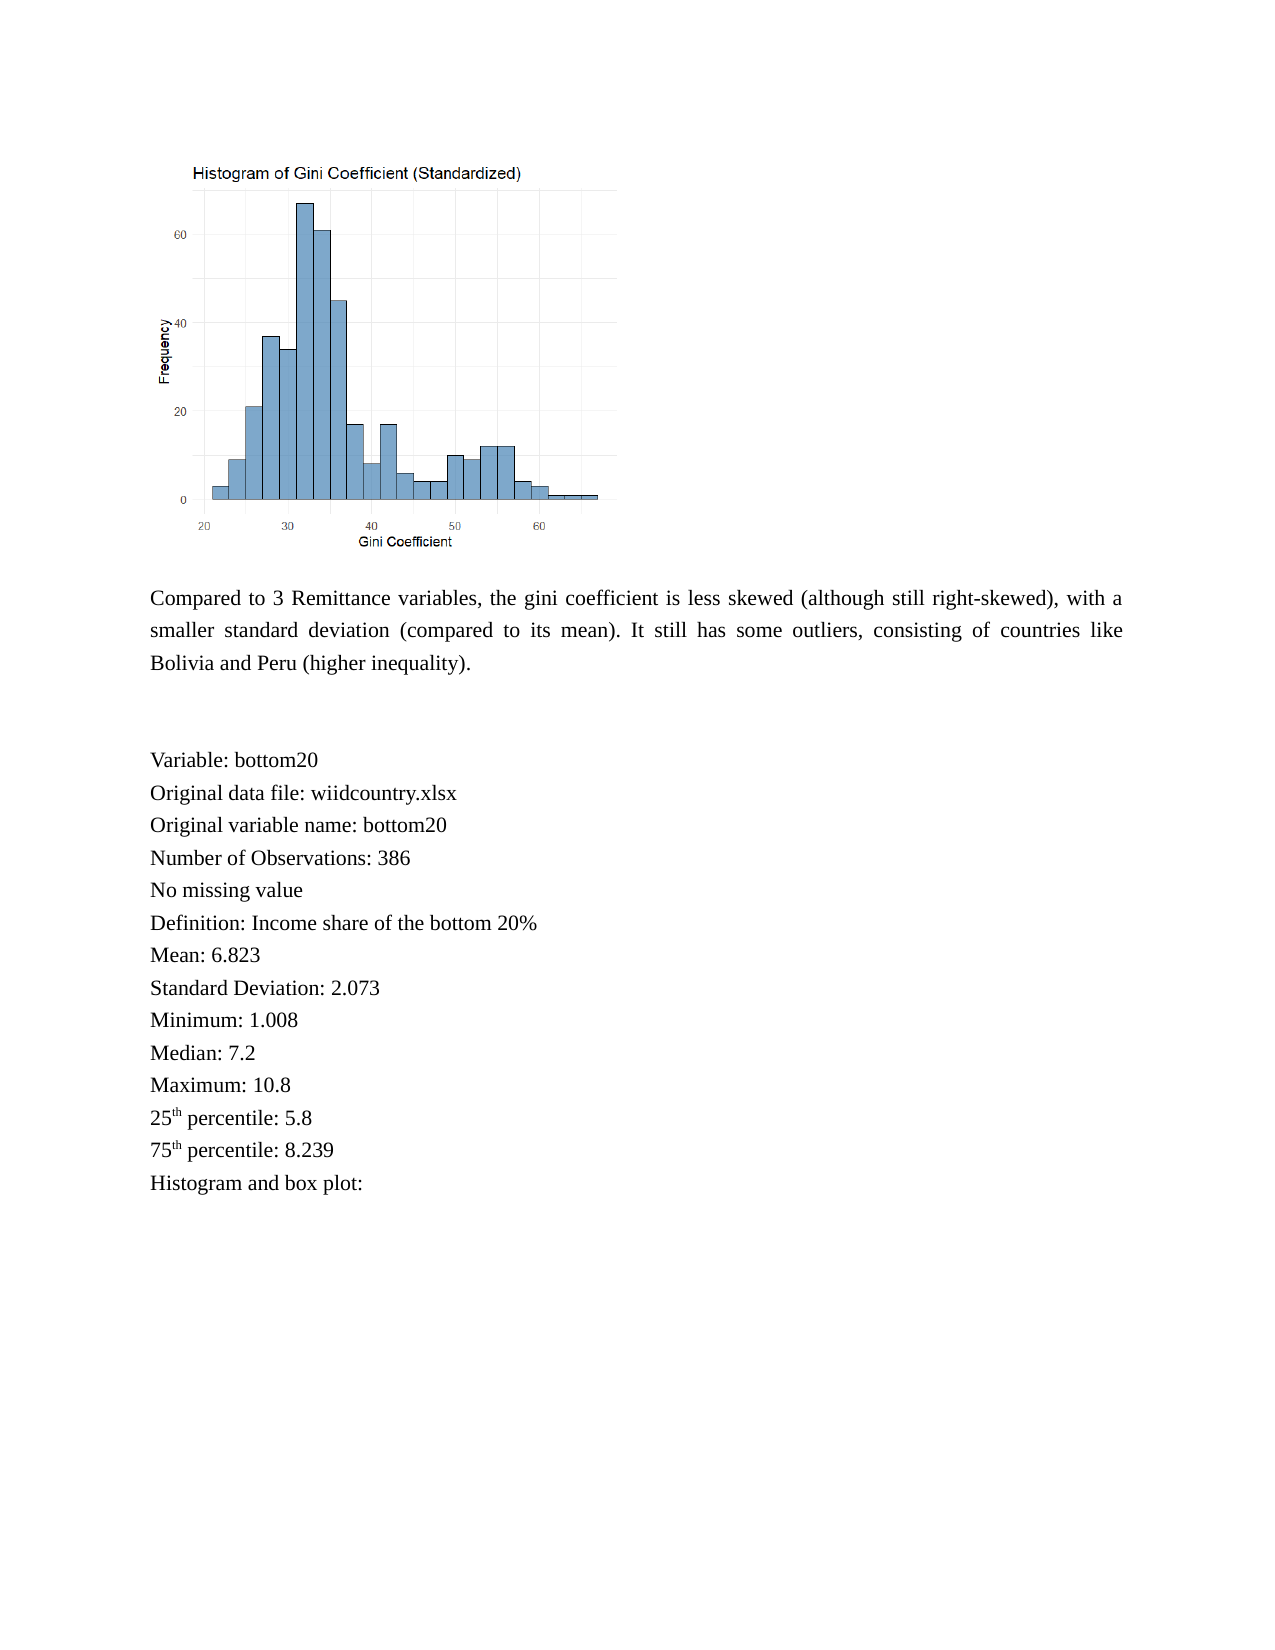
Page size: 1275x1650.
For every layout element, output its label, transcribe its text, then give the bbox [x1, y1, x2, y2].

picture [150, 158, 624, 556]
text Standard Deviation: 2.073 [150, 971, 1125, 1004]
text Original data file: wiidcountry.xlsx [150, 776, 1125, 809]
text Median: 7.2 [150, 1036, 1125, 1069]
text No missing value [150, 874, 1125, 906]
text Compared to 3 Remittance variables, the gini coefficient is less skewed (although still right-skewed), with a smaller standard deviation (compared to its mean). It still has some outliers, consisting of countries like Bolivia and Peru (higher inequality). [150, 581, 1125, 679]
text Minimum: 1.008 [150, 1004, 1125, 1036]
text Original variable name: bottom20 [150, 809, 1125, 841]
text 75th percentile: 8.239 [150, 1134, 1125, 1166]
text Histogram and box plot: [150, 1166, 1125, 1199]
text 25th percentile: 5.8 [150, 1101, 1125, 1134]
text Number of Observations: 386 [150, 841, 1125, 874]
text Definition: Income share of the bottom 20% [150, 906, 1125, 939]
text Mean: 6.823 [150, 939, 1125, 971]
text Variable: bottom20 [150, 744, 1125, 776]
text Maximum: 10.8 [150, 1069, 1125, 1101]
